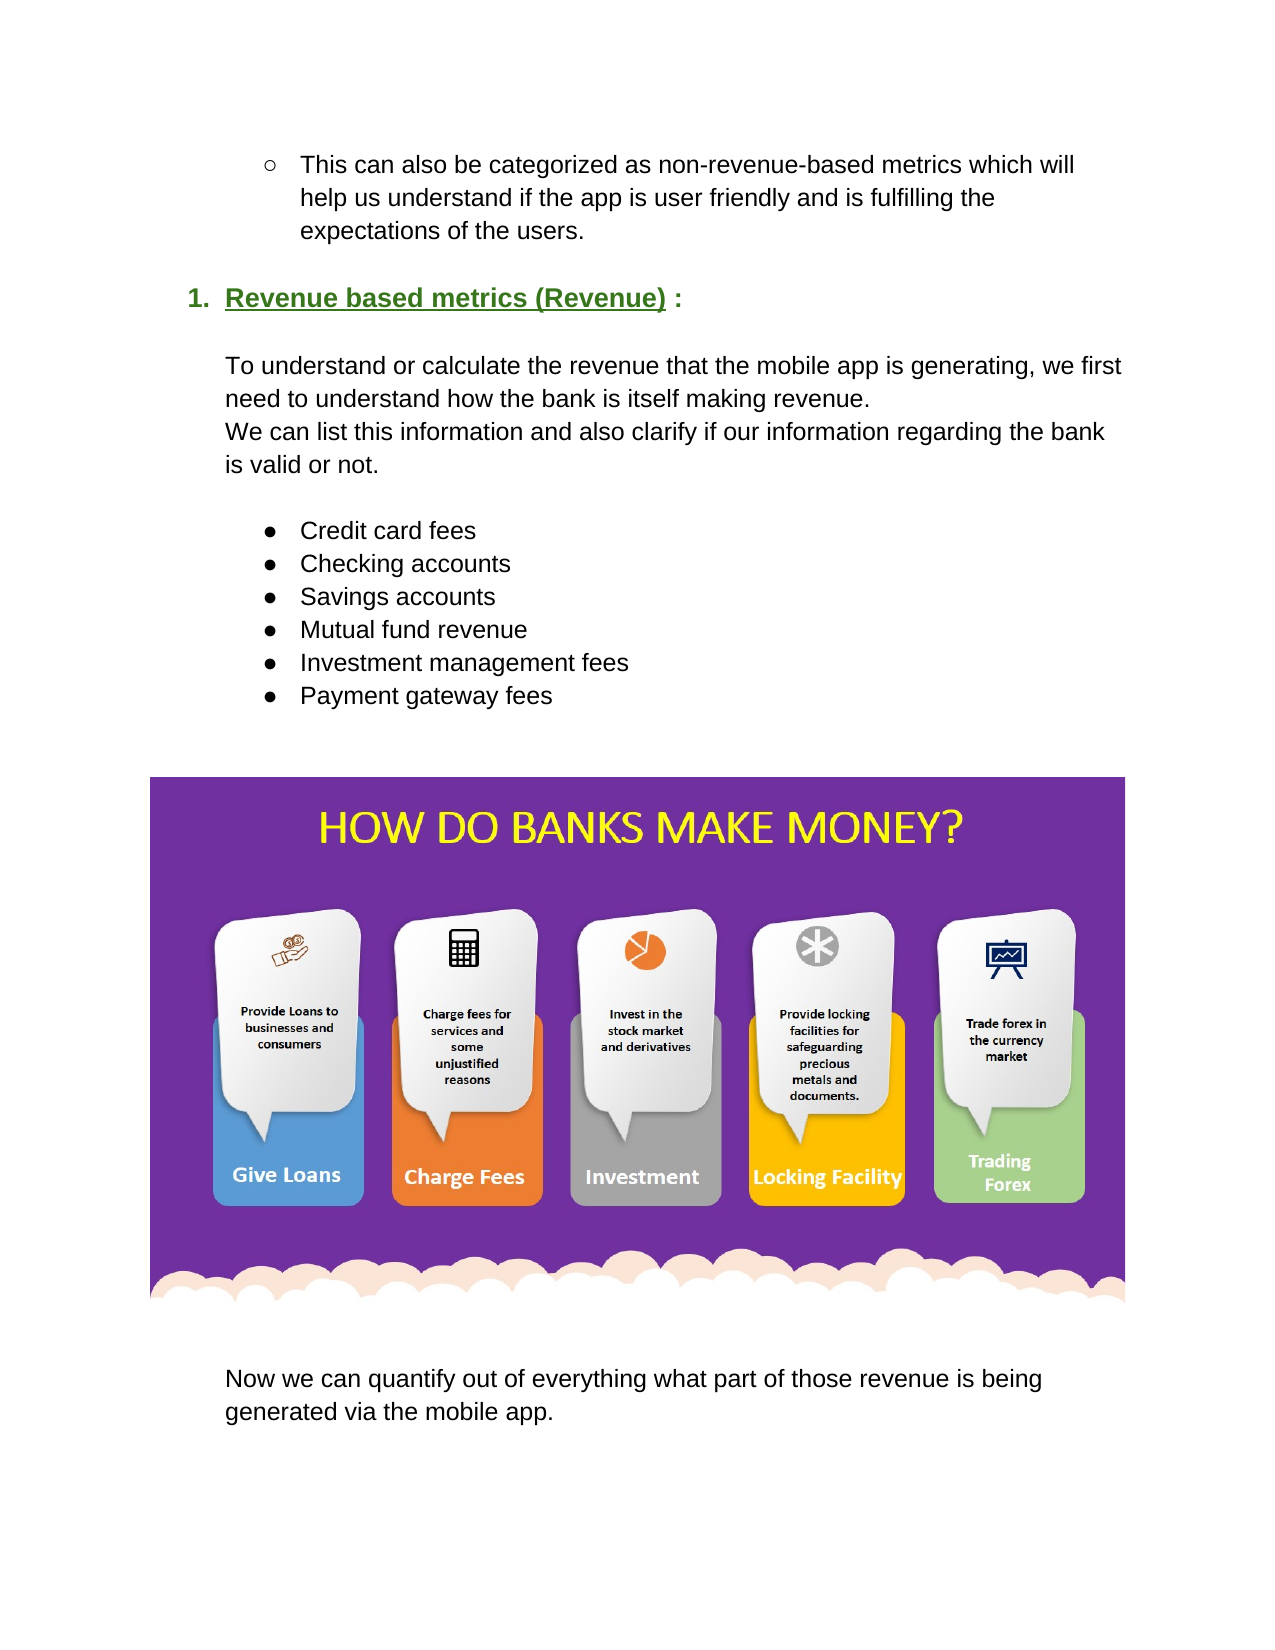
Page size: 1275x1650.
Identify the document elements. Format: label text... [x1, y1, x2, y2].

list Mutual fund revenue [262, 615, 1125, 644]
text To understand or calculate the revenue that the mobile app is generating, we first need to understand how the bank is itself making revenue. [225, 351, 1125, 413]
list Payment gateway fees [262, 681, 1125, 710]
text We can list this information and also clarify if our information regarding the bank is valid or not. [225, 417, 1125, 479]
list Revenue based metrics (Revenue) : [187, 282, 1125, 313]
list Checking accounts [262, 549, 1125, 578]
list Investment management fees [262, 648, 1125, 677]
list Savings accounts [262, 582, 1125, 611]
list This can also be categorized as non-revenue-based metrics which will help us understand if the app is user friendly and is fulfilling the expectations of the users. [262, 150, 1125, 245]
list Credit card fees [262, 516, 1125, 545]
text Now we can quantify out of everything what part of those revenue is being generated via the mobile app. [225, 1364, 1125, 1426]
picture [150, 777, 1125, 1303]
